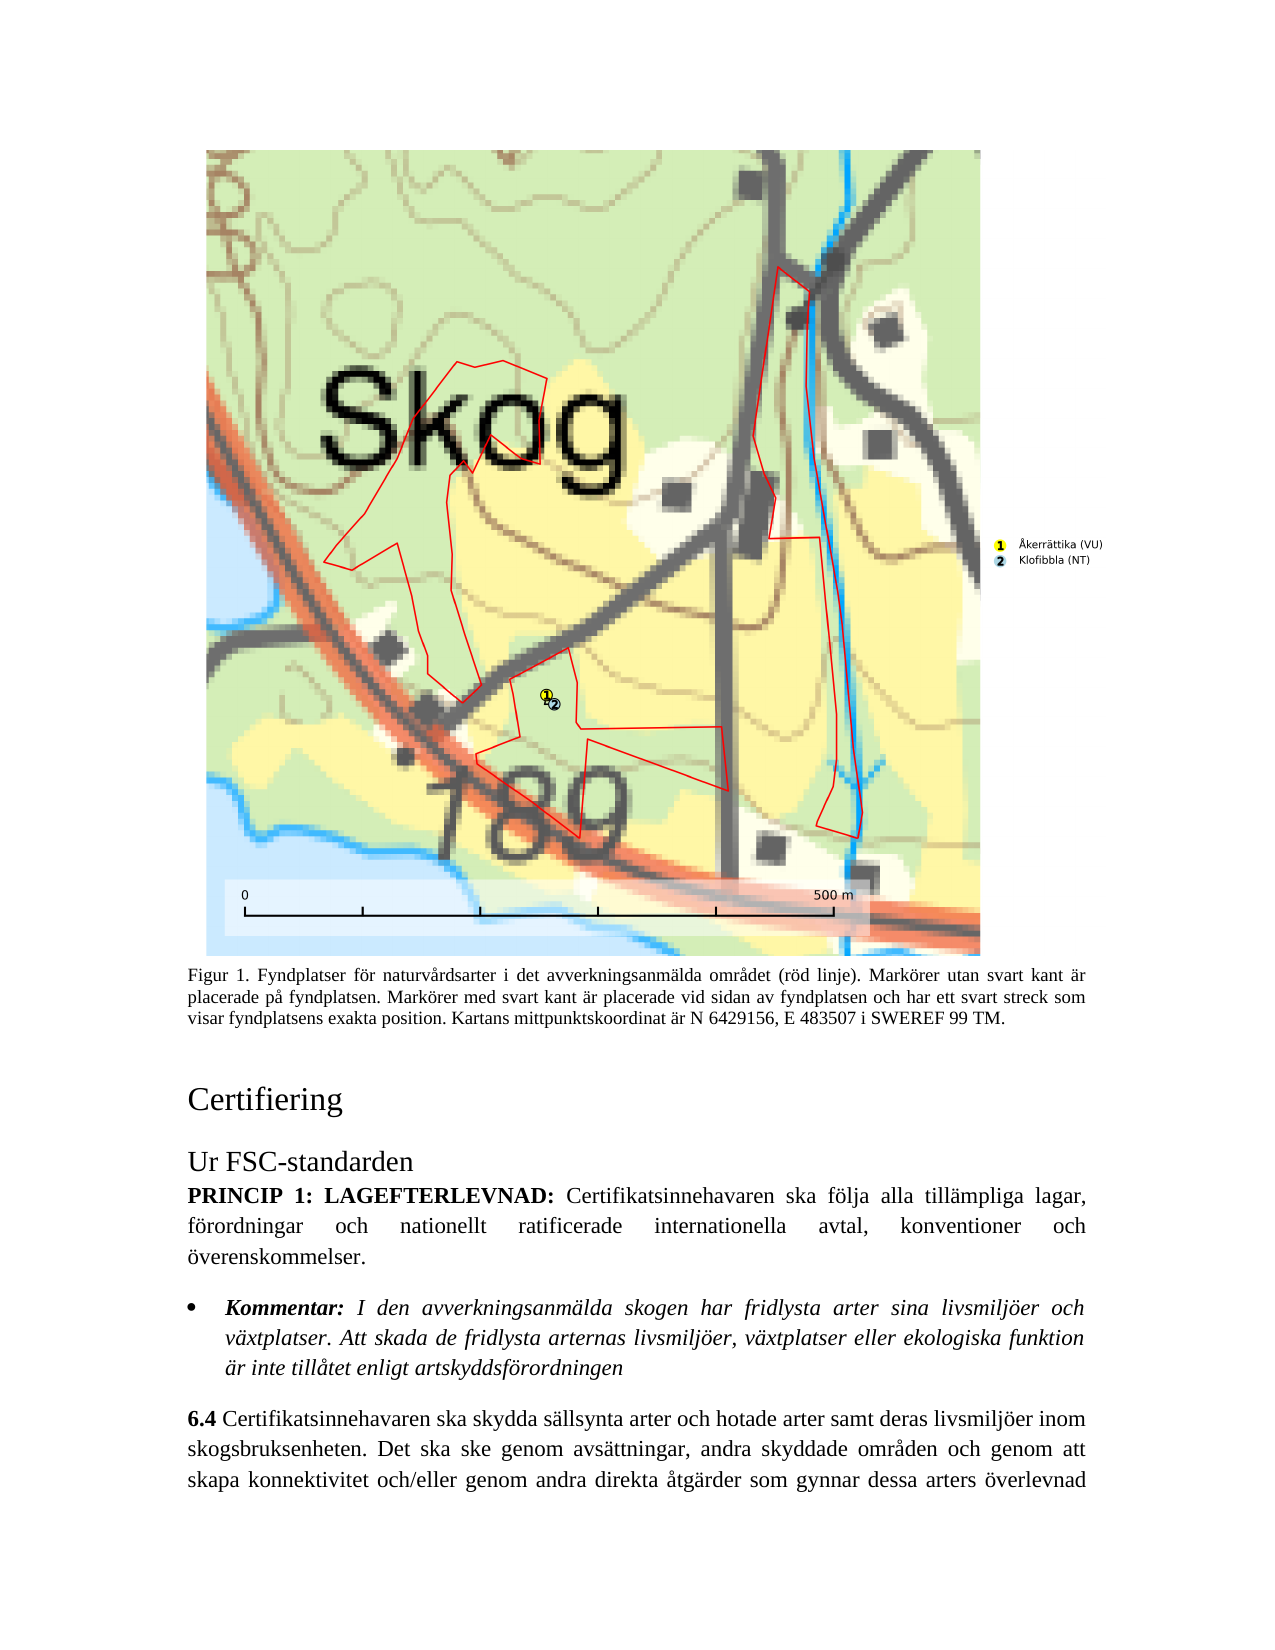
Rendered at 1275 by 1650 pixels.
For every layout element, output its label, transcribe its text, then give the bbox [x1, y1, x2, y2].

list Kommentar: I den avverkningsanmälda skogen har fridlysta arter sina livsmiljöer och växtplatser. Att skada de fridlysta arternas livsmiljöer, växtplatser eller ekologiska funktion är inte tillåtet enligt artskyddsförordningen [187, 1294, 1087, 1381]
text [187, 1405, 1087, 1492]
subtitle Ur FSC-standarden [187, 1144, 1087, 1177]
text PRINCIP 1: LAGEFTERLEVNAD: Certifikatsinnehavaren ska följa alla tillämpliga lagar, förordningar och nationellt ratificerade internationella avtal, konventioner och överenskommelser. [187, 1182, 1087, 1269]
subtitle Certifiering [187, 1079, 1087, 1117]
text Figur 1. Fyndplatser för naturvårdsarter i det avverkningsanmälda området (röd linje). Markörer utan svart kant är placerade på fyndplatsen. Markörer med svart kant är placerade vid sidan av fyndplatsen och har ett svart streck som visar fyndplatsens exakta position. Kartans mittpunktskoordinat är N 6429156, E 483507 i SWEREF 99 TM. [187, 964, 1087, 1029]
picture [206, 150, 1107, 956]
